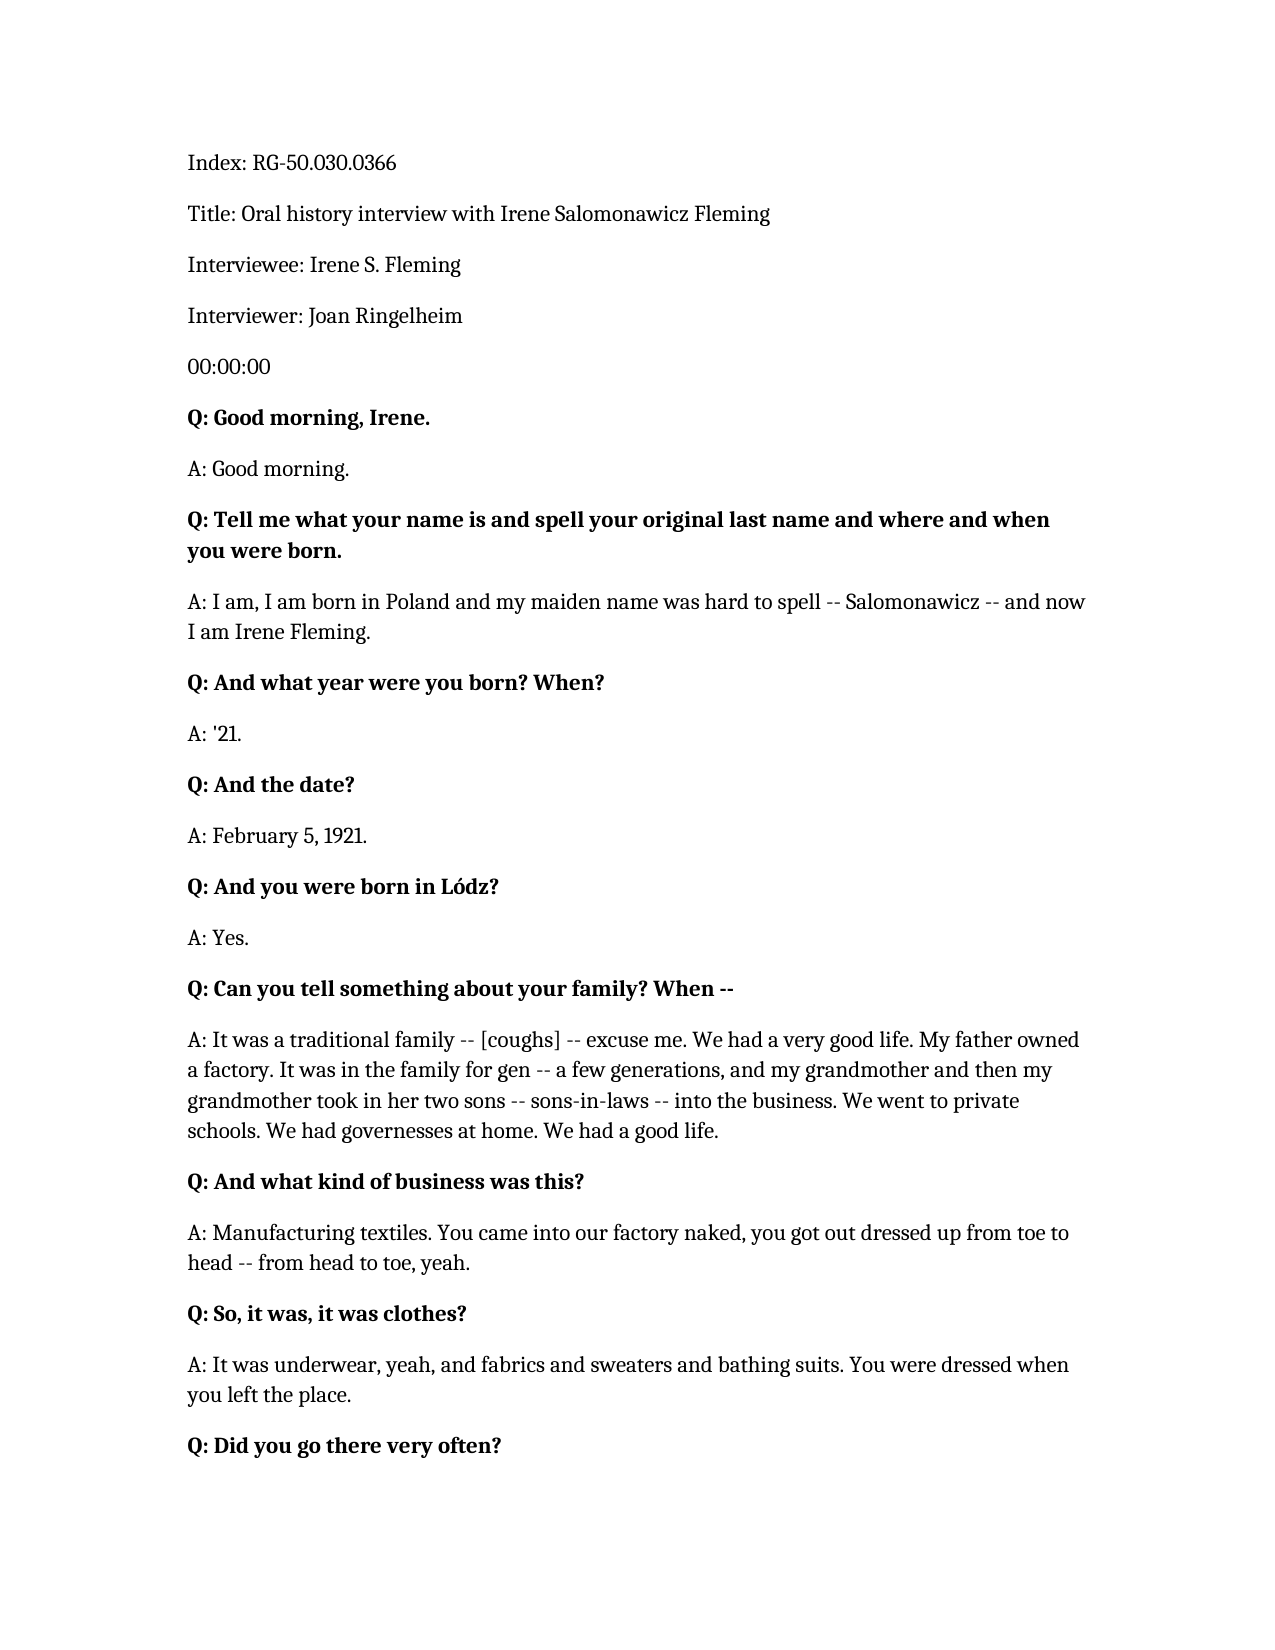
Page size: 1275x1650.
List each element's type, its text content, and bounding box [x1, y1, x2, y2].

text Interviewee: Irene S. Fleming [187, 252, 1087, 278]
text Title: Oral history interview with Irene Salomonawicz Fleming [187, 201, 1087, 227]
text A: It was underwear, yeah, and fabrics and sweaters and bathing suits. You were dressed when you left the place. [187, 1352, 1087, 1409]
text A: February 5, 1921. [187, 823, 1087, 849]
text A: I am, I am born in Poland and my maiden name was hard to spell -- Salomonawicz -- and now I am Irene Fleming. [187, 588, 1087, 645]
text Q: So, it was, it was clothes? [187, 1301, 1087, 1327]
text Q: And what year were you born? When? [187, 670, 1087, 696]
text Q: Can you tell something about your family? When -- [187, 976, 1087, 1002]
text Q: Tell me what your name is and spell your original last name and where and when you were born. [187, 507, 1087, 564]
text Q: And you were born in Lódz? [187, 874, 1087, 900]
text Interviewer: Joan Ringelheim [187, 303, 1087, 329]
text Q: Did you go there very often? [187, 1433, 1087, 1460]
text A: Good morning. [187, 456, 1087, 483]
text Q: And the date? [187, 772, 1087, 798]
text Q: And what kind of business was this? [187, 1169, 1087, 1195]
text 00:00:00 [187, 354, 1087, 381]
text A: It was a traditional family -- [coughs] -- excuse me. We had a very good life. My father owned a factory. It was in the family for gen -- a few generations, and my grandmother and then my grandmother took in her two sons -- sons-in-laws -- into the business. We went to private schools. We had governesses at home. We had a good life. [187, 1027, 1087, 1144]
text Q: Good morning, Irene. [187, 405, 1087, 432]
text A: Yes. [187, 925, 1087, 951]
text Index: RG-50.030.0366 [187, 150, 1087, 176]
text A: Manufacturing textiles. You came into our factory naked, you got out dressed up from toe to head -- from head to toe, yeah. [187, 1220, 1087, 1276]
text A: '21. [187, 721, 1087, 747]
